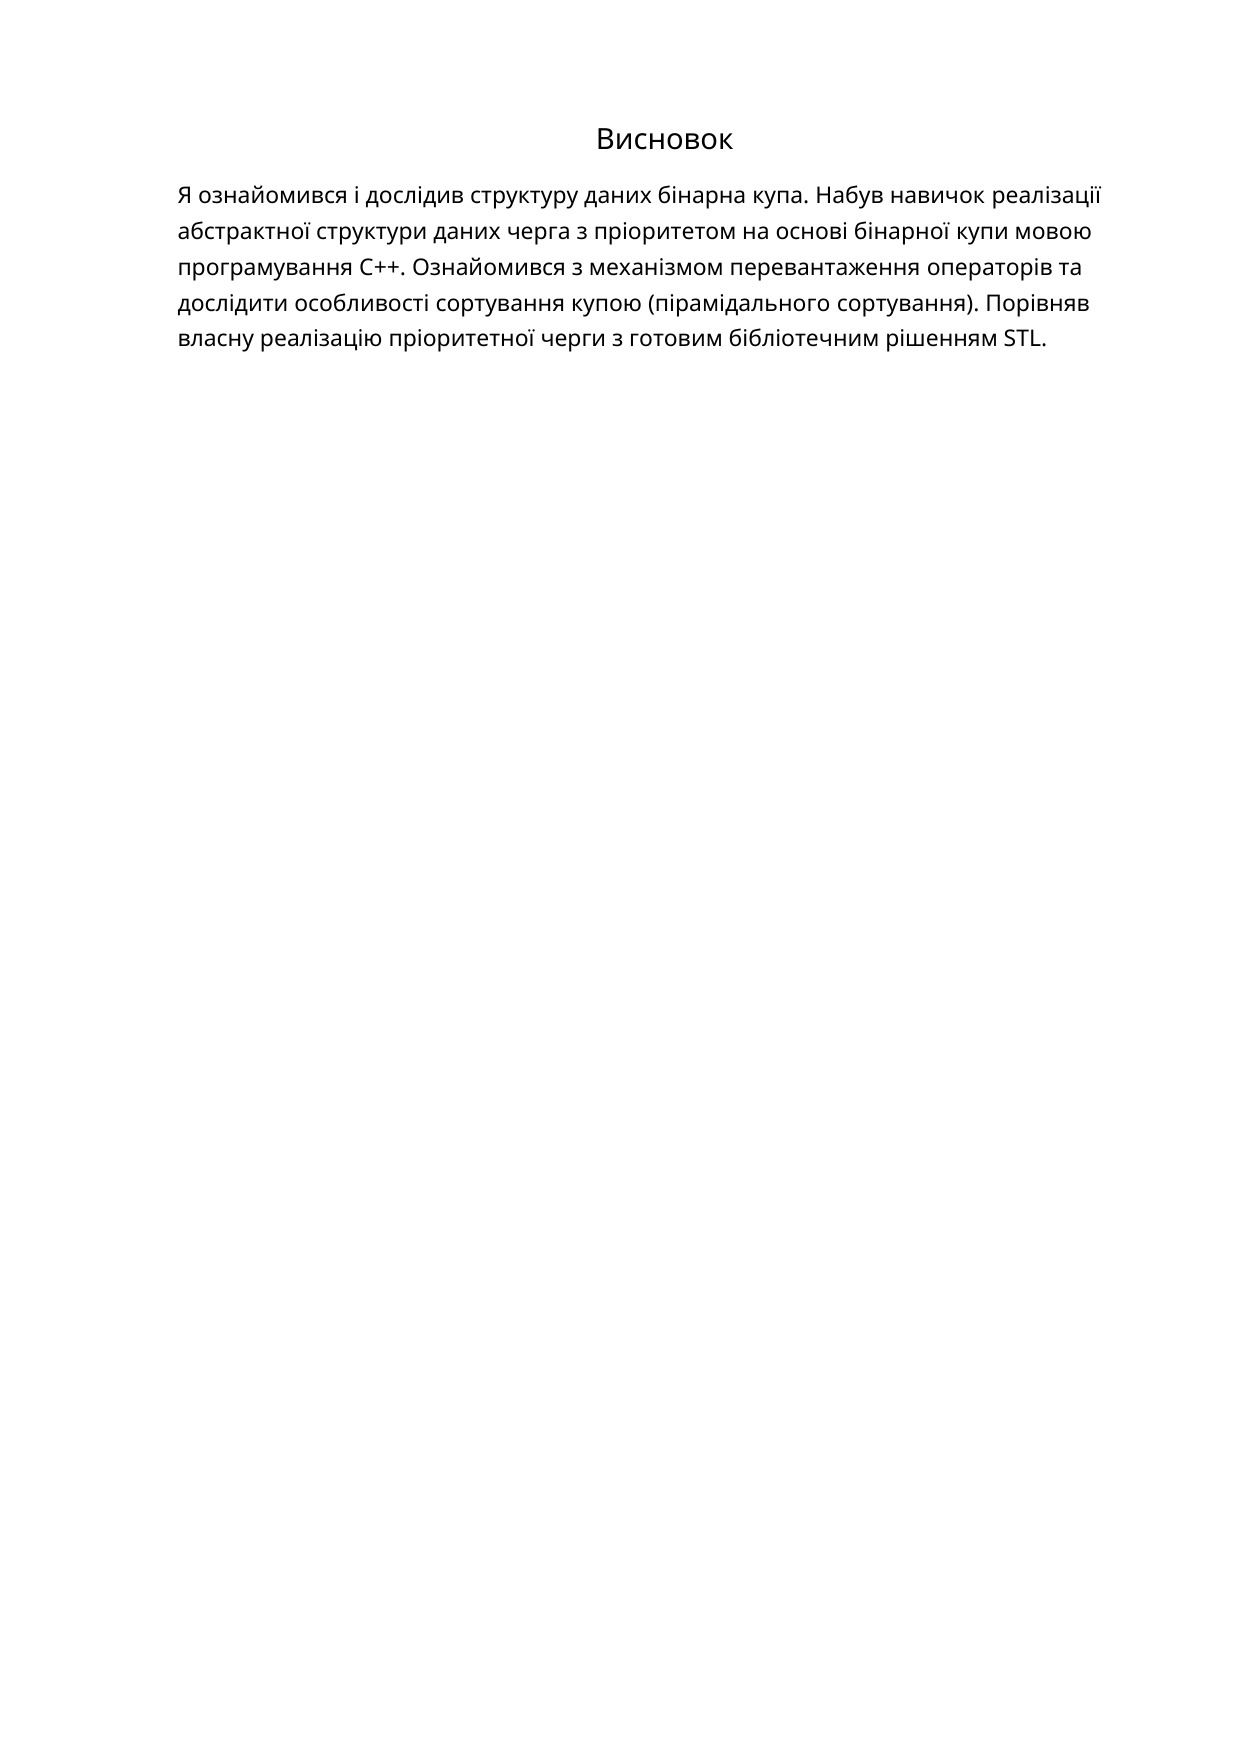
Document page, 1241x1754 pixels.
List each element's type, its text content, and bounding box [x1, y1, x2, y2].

text Висновок [177, 118, 1152, 158]
text Я ознайомився і дослідив структуру даних бінарна купа. Набув навичок реалізації абстрактної структури даних черга з пріоритетом на основі бінарної купи мовою програмування С++. Ознайомився з механізмом перевантаження операторів та дослідити особливості сортування купою (пірамідального сортування). Порівняв власну реалізацію пріоритетної черги з готовим бібліотечним рішенням STL. [177, 179, 1152, 354]
